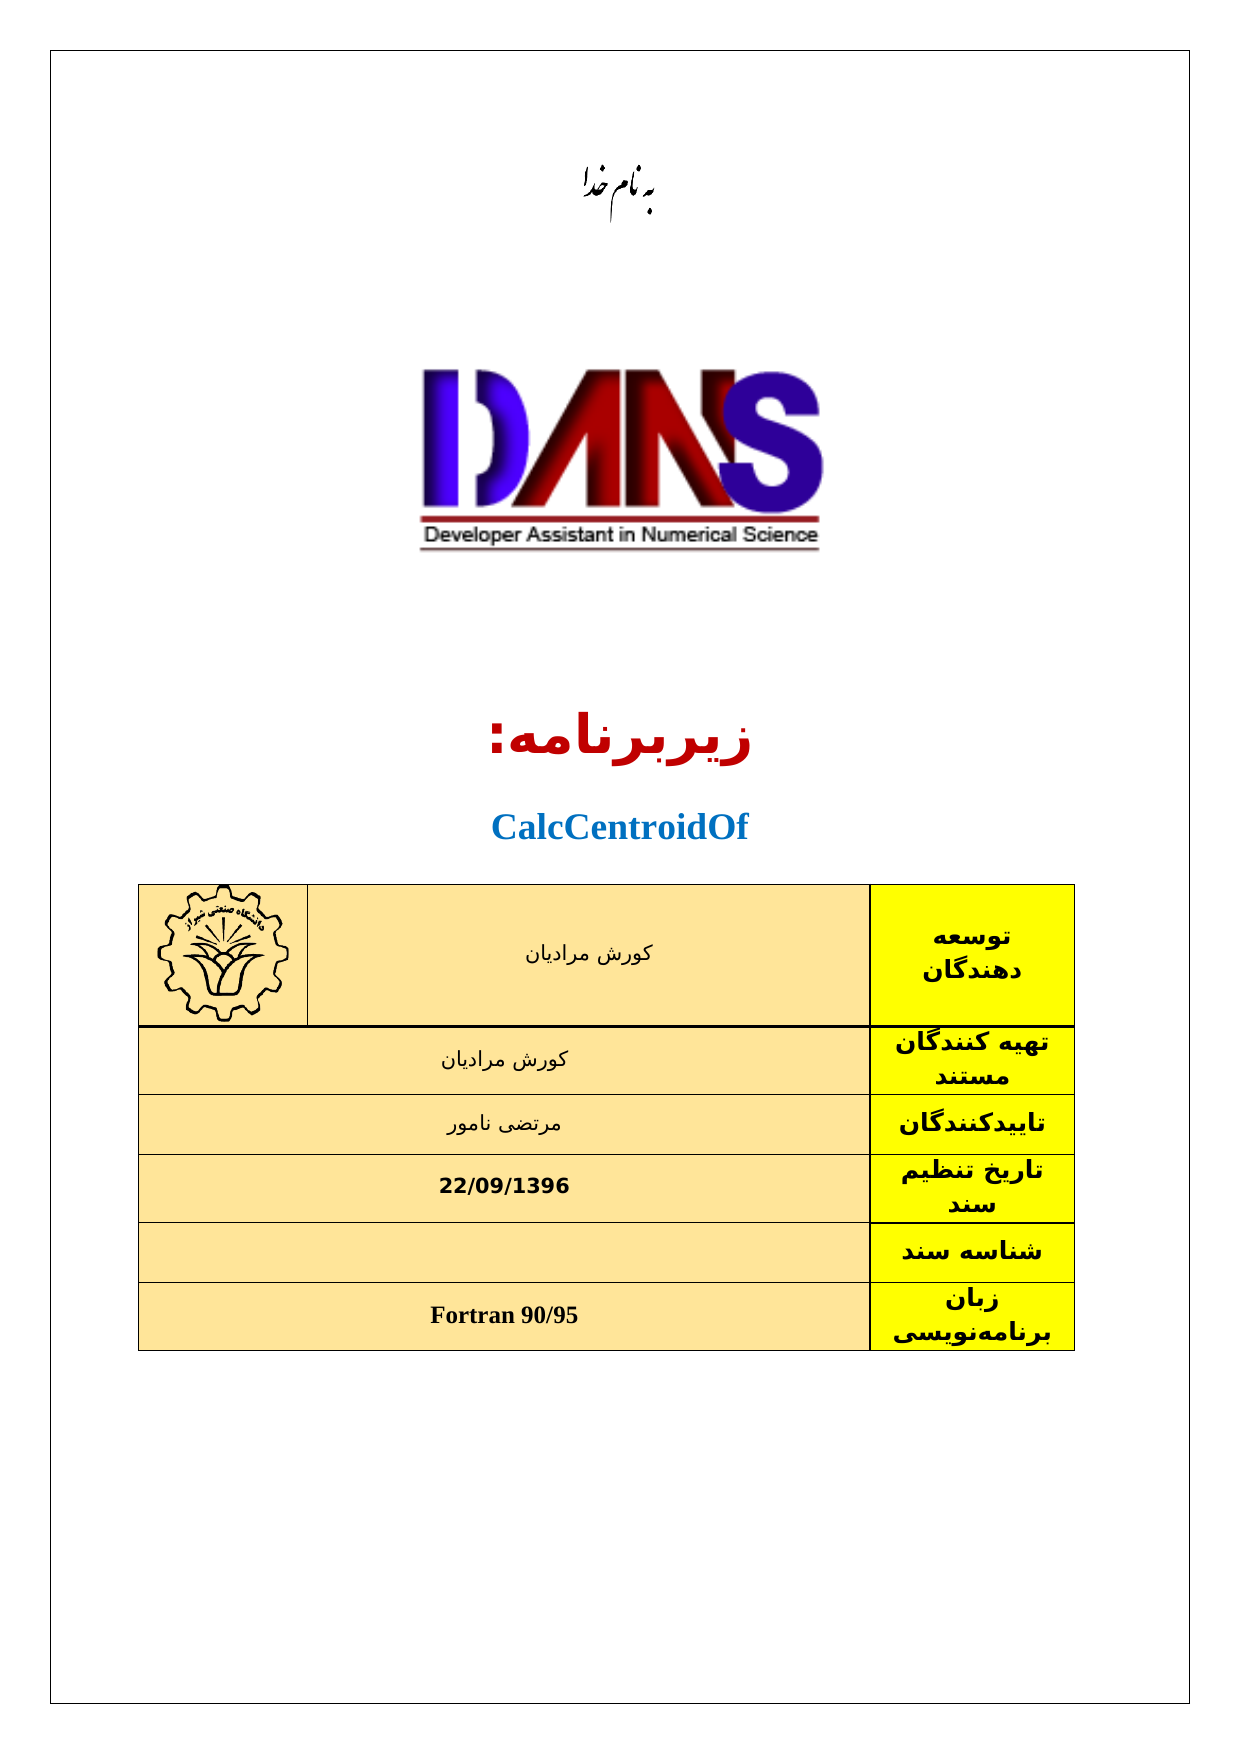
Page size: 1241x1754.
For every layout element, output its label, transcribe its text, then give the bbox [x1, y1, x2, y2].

table_cell [139, 1223, 869, 1282]
picture [573, 150, 667, 226]
table_cell شناسه سند [871, 1224, 1074, 1282]
table_cell 22/09/1396 [139, 1155, 869, 1222]
picture [399, 356, 841, 572]
table_cell کورش مرادیان [139, 1028, 869, 1094]
table_cell Fortran 90/95 [139, 1283, 869, 1350]
table_cell زبان برنامه‌نویسی [871, 1283, 1074, 1350]
table_cell مرتضی نامور [139, 1095, 869, 1154]
text CalcCentroidOf [150, 805, 1090, 848]
table_cell تاییدکنندگان [871, 1095, 1074, 1154]
table_cell تهیه کنندگان مستند [871, 1028, 1074, 1094]
table_header [139, 885, 307, 1025]
table_header کورش مرادیان [308, 885, 869, 1025]
table_cell تاریخ تنظیم سند [871, 1155, 1074, 1222]
picture [157, 884, 289, 1022]
table_header توسعه دهندگان [871, 885, 1074, 1025]
text زیربرنامه: [150, 703, 1090, 766]
